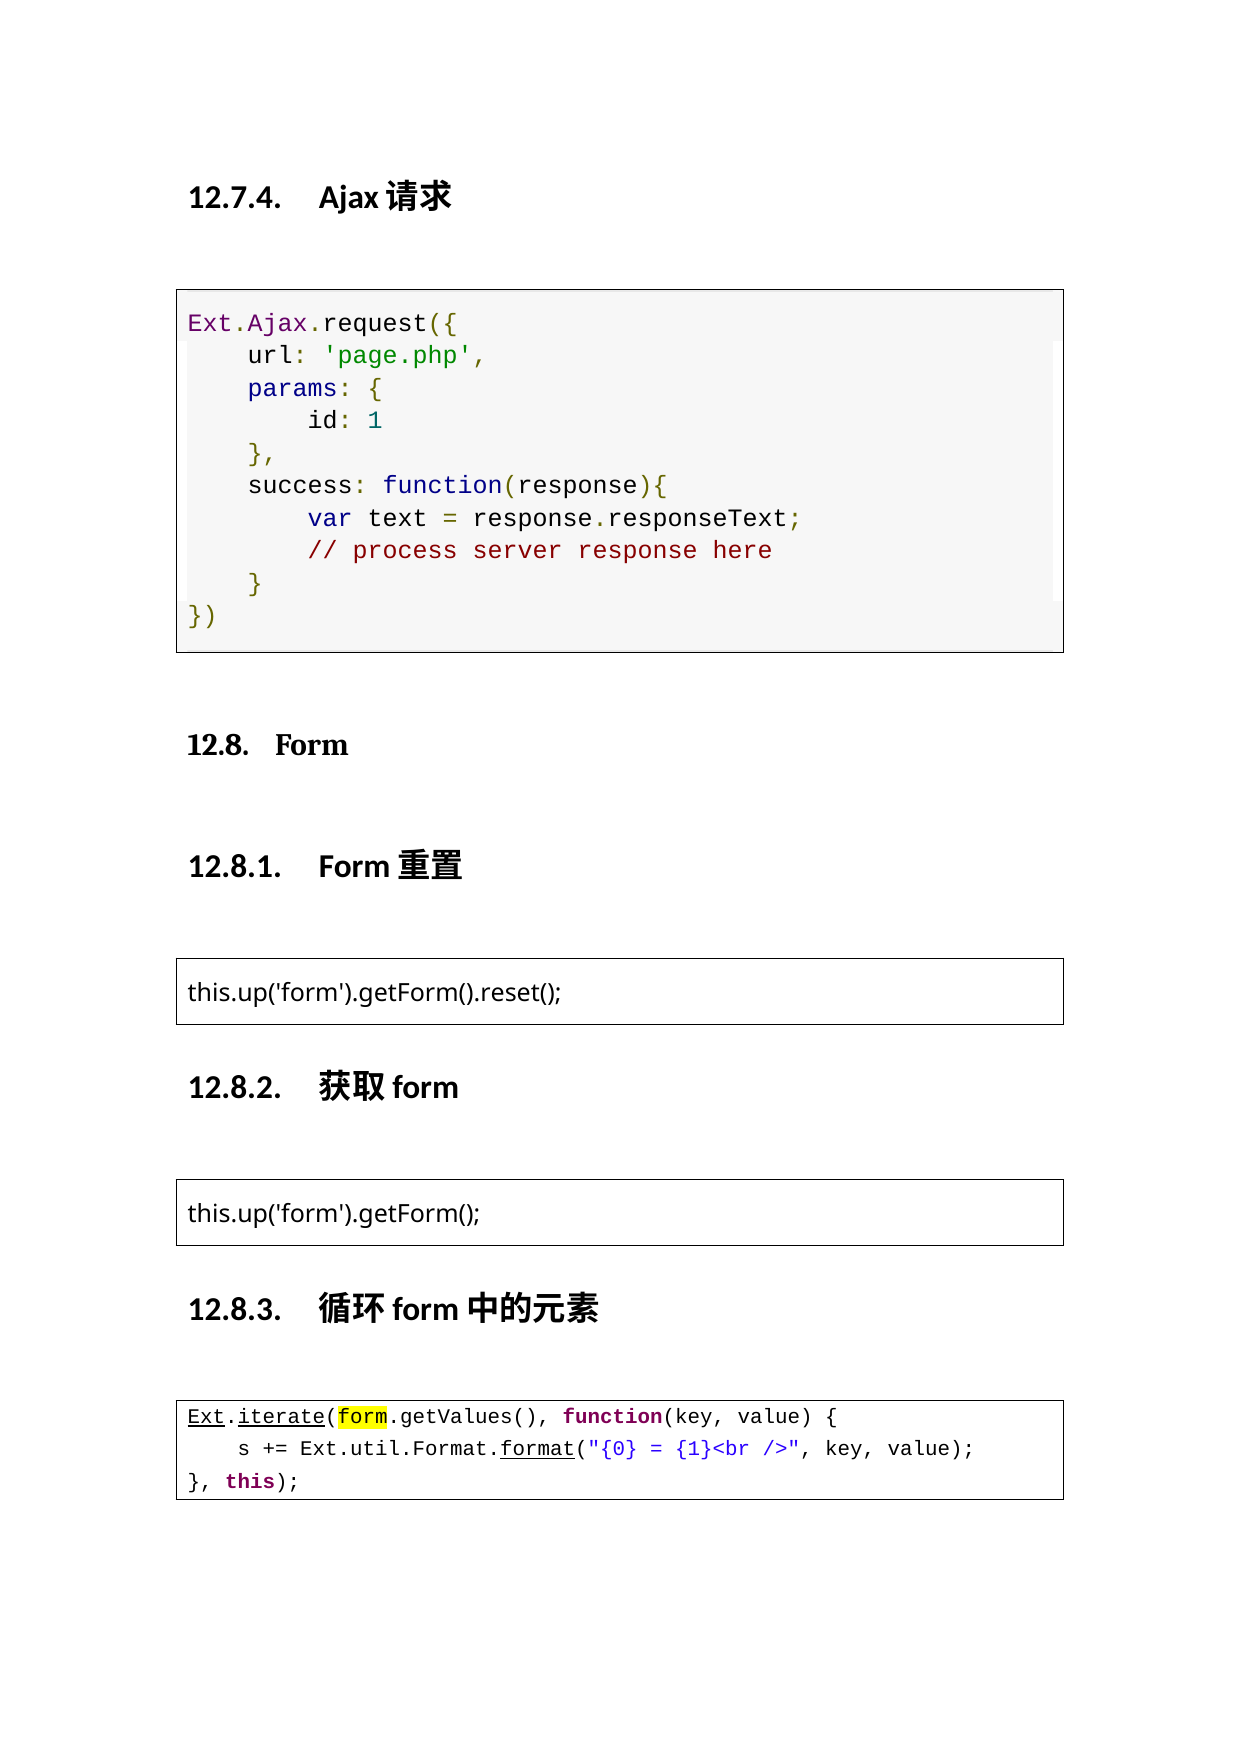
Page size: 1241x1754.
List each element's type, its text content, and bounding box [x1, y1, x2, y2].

table_header this.up('form').getForm().reset(); [177, 959, 1063, 1024]
subtitle Form重置 [187, 831, 1053, 896]
subtitle 循环form中的元素 [187, 1273, 1053, 1338]
subtitle 获取form [187, 1052, 1053, 1117]
subtitle Form [187, 712, 1053, 777]
subtitle Ajax请求 [187, 162, 1053, 227]
table_header Ext.iterate(form.getValues(), function(key, value) { s += Ext.util.Format.format("{0} = {1}<br />", key, value); }, this); [177, 1401, 1063, 1499]
table_header this.up('form').getForm(); [177, 1180, 1063, 1245]
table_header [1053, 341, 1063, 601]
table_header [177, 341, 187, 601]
